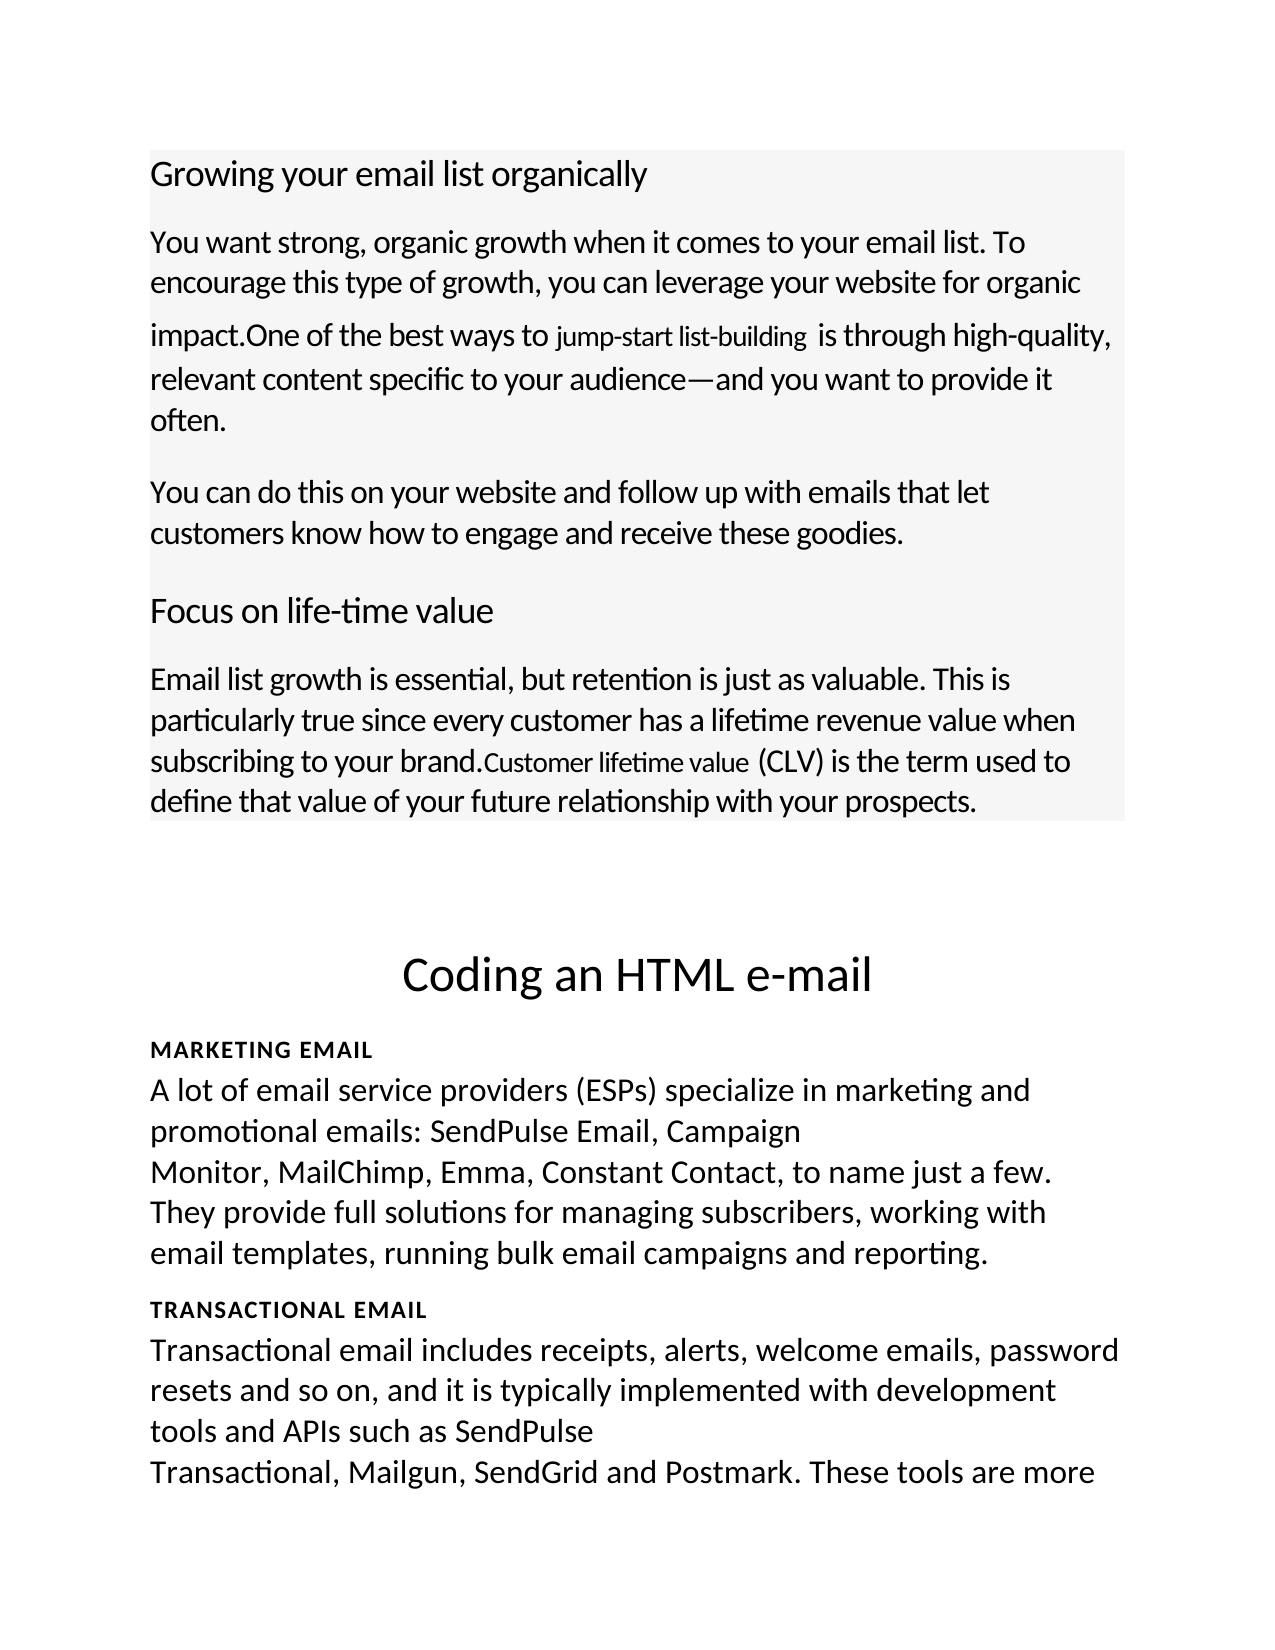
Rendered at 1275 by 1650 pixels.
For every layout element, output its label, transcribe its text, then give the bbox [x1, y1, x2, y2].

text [150, 1329, 1125, 1492]
text Email list growth is essential, but retention is just as valuable. This is particularly true since every customer has a lifetime revenue value when subscribing to your brand.Customer lifetime value (CLV) is the term used to define that value of your future relationship with your prospects. [150, 658, 1125, 821]
text You can do this on your website and follow up with emails that let customers know how to engage and receive these goodies. [150, 471, 1125, 552]
text Coding an HTML e-mail [150, 943, 1125, 1004]
subtitle Focus on life-time value [150, 587, 1125, 633]
subtitle MARKETING EMAIL [150, 1034, 1125, 1065]
subtitle TRANSACTIONAL EMAIL [150, 1294, 1125, 1324]
text A lot of email service providers (ESPs) specialize in marketing and promotional emails: SendPulse Email, Campaign Monitor, MailChimp, Emma, Constant Contact, to name just a few. They provide full solutions for managing subscribers, working with email templates, running bulk email campaigns and reporting. [150, 1069, 1125, 1273]
text You want strong, organic growth when it comes to your email list. To encourage this type of growth, you can leverage your website for organic impact.One of the best ways to jump-start list-building is through high-quality, relevant content specific to your audience—and you want to provide it often. [150, 221, 1125, 440]
subtitle Growing your email list organically [150, 150, 1125, 196]
